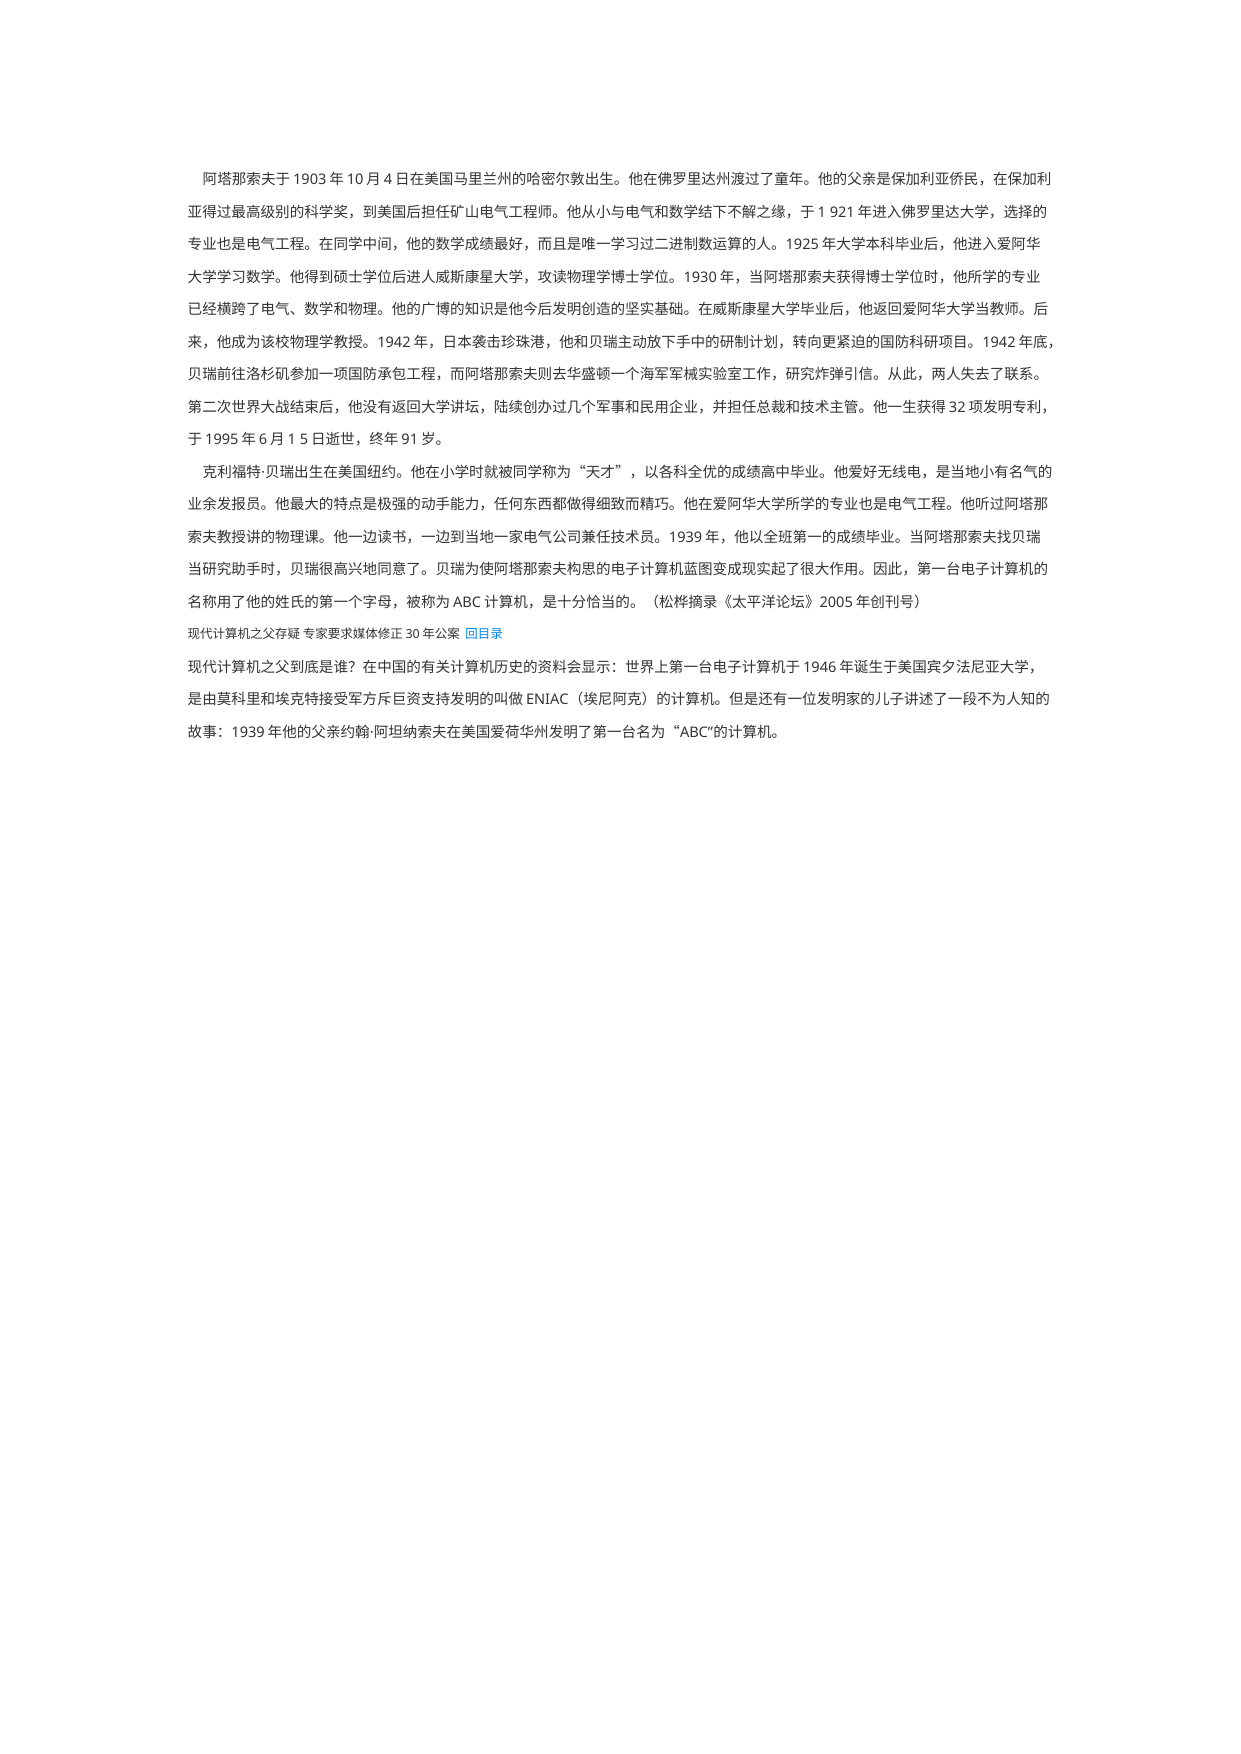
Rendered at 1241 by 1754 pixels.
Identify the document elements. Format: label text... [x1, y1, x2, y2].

text 现代计算机之父到底是谁？在中国的有关计算机历史的资料会显示：世界上第一台电子计算机于1946年诞生于美国宾夕法尼亚大学，是由莫科里和埃克特接受军方斥巨资支持发明的叫做ENIAC（埃尼阿克）的计算机。但是还有一位发明家的儿子讲述了一段不为人知的故事：1939年他的父亲约翰·阿坦纳索夫在美国爱荷华州发明了第一台名为“ABC”的计算机。 [187, 649, 1053, 747]
text 阿塔那索夫于1903年10月4日在美国马里兰州的哈密尔敦出生。他在佛罗里达州渡过了童年。他的父亲是保加利亚侨民，在保加利亚得过最高级别的科学奖，到美国后担任矿山电气工程师。他从小与电气和数学结下不解之缘，于1 921年进入佛罗里达大学，选择的专业也是电气工程。在同学中间，他的数学成绩最好，而且是唯一学习过二进制数运算的人。1925年大学本科毕业后，他进入爱阿华大学学习数学。他得到硕士学位后进人威斯康星大学，攻读物理学博士学位。1930年，当阿塔那索夫获得博士学位时，他所学的专业已经横跨了电气、数学和物理。他的广博的知识是他今后发明创造的坚实基础。在威斯康星大学毕业后，他返回爱阿华大学当教师。后来，他成为该校物理学教授。1942年，日本袭击珍珠港，他和贝瑞主动放下手中的研制计划，转向更紧迫的国防科研项目。1942年底，贝瑞前往洛杉矶参加一项国防承包工程，而阿塔那索夫则去华盛顿一个海军军械实验室工作，研究炸弹引信。从此，两人失去了联系。第二次世界大战结束后，他没有返回大学讲坛，陆续创办过几个军事和民用企业，并担任总裁和技术主管。他一生获得32项发明专利，于1995年6月1 5日逝世，终年91岁。 [187, 162, 1053, 454]
text 克利福特·贝瑞出生在美国纽约。他在小学时就被同学称为“天才”，以各科全优的成绩高中毕业。他爱好无线电，是当地小有名气的业余发报员。他最大的特点是极强的动手能力，任何东西都做得细致而精巧。他在爱阿华大学所学的专业也是电气工程。他听过阿塔那索夫教授讲的物理课。他一边读书，一边到当地一家电气公司兼任技术员。1939年，他以全班第一的成绩毕业。当阿塔那索夫找贝瑞当研究助手时，贝瑞很高兴地同意了。贝瑞为使阿塔那索夫构思的电子计算机蓝图变成现实起了很大作用。因此，第一台电子计算机的名称用了他的姓氏的第一个字母，被称为ABC计算机，是十分恰当的。（松桦摘录《太平洋论坛》2005年创刊号） [187, 454, 1053, 617]
text 现代计算机之父存疑 专家要求媒体修正30年公案 回目录 [187, 617, 1053, 649]
